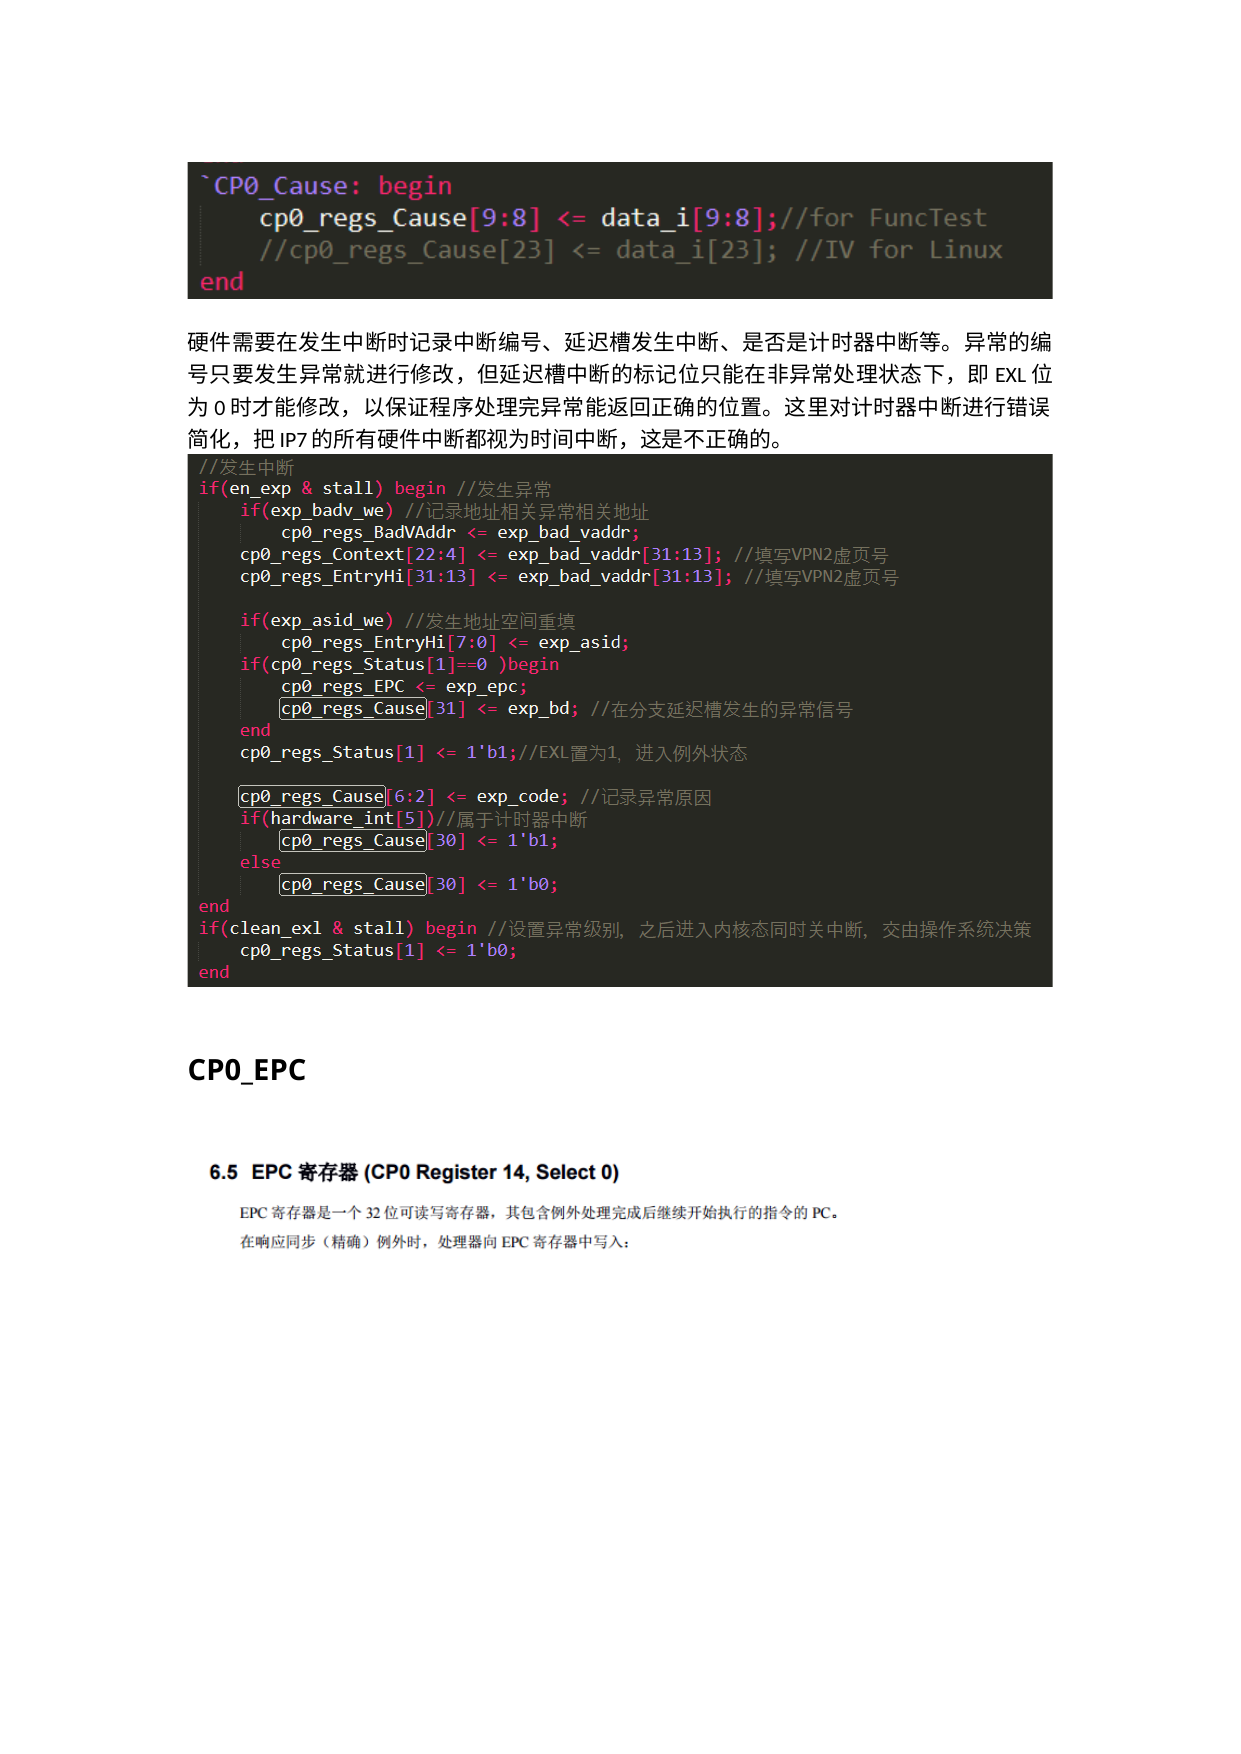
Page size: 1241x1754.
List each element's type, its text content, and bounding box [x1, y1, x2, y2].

picture [187, 162, 1053, 299]
picture [187, 1153, 965, 1252]
picture [187, 454, 1053, 987]
subtitle CP0_EPC [187, 1036, 1053, 1101]
text 硬件需要在发生中断时记录中断编号、延迟槽发生中断、是否是计时器中断等。异常的编号只要发生异常就进行修改，但延迟槽中断的标记位只能在非异常处理状态下，即EXL位为0时才能修改，以保证程序处理完异常能返回正确的位置。这里对计时器中断进行错误简化，把IP7的所有硬件中断都视为时间中断，这是不正确的。 [187, 324, 1053, 454]
